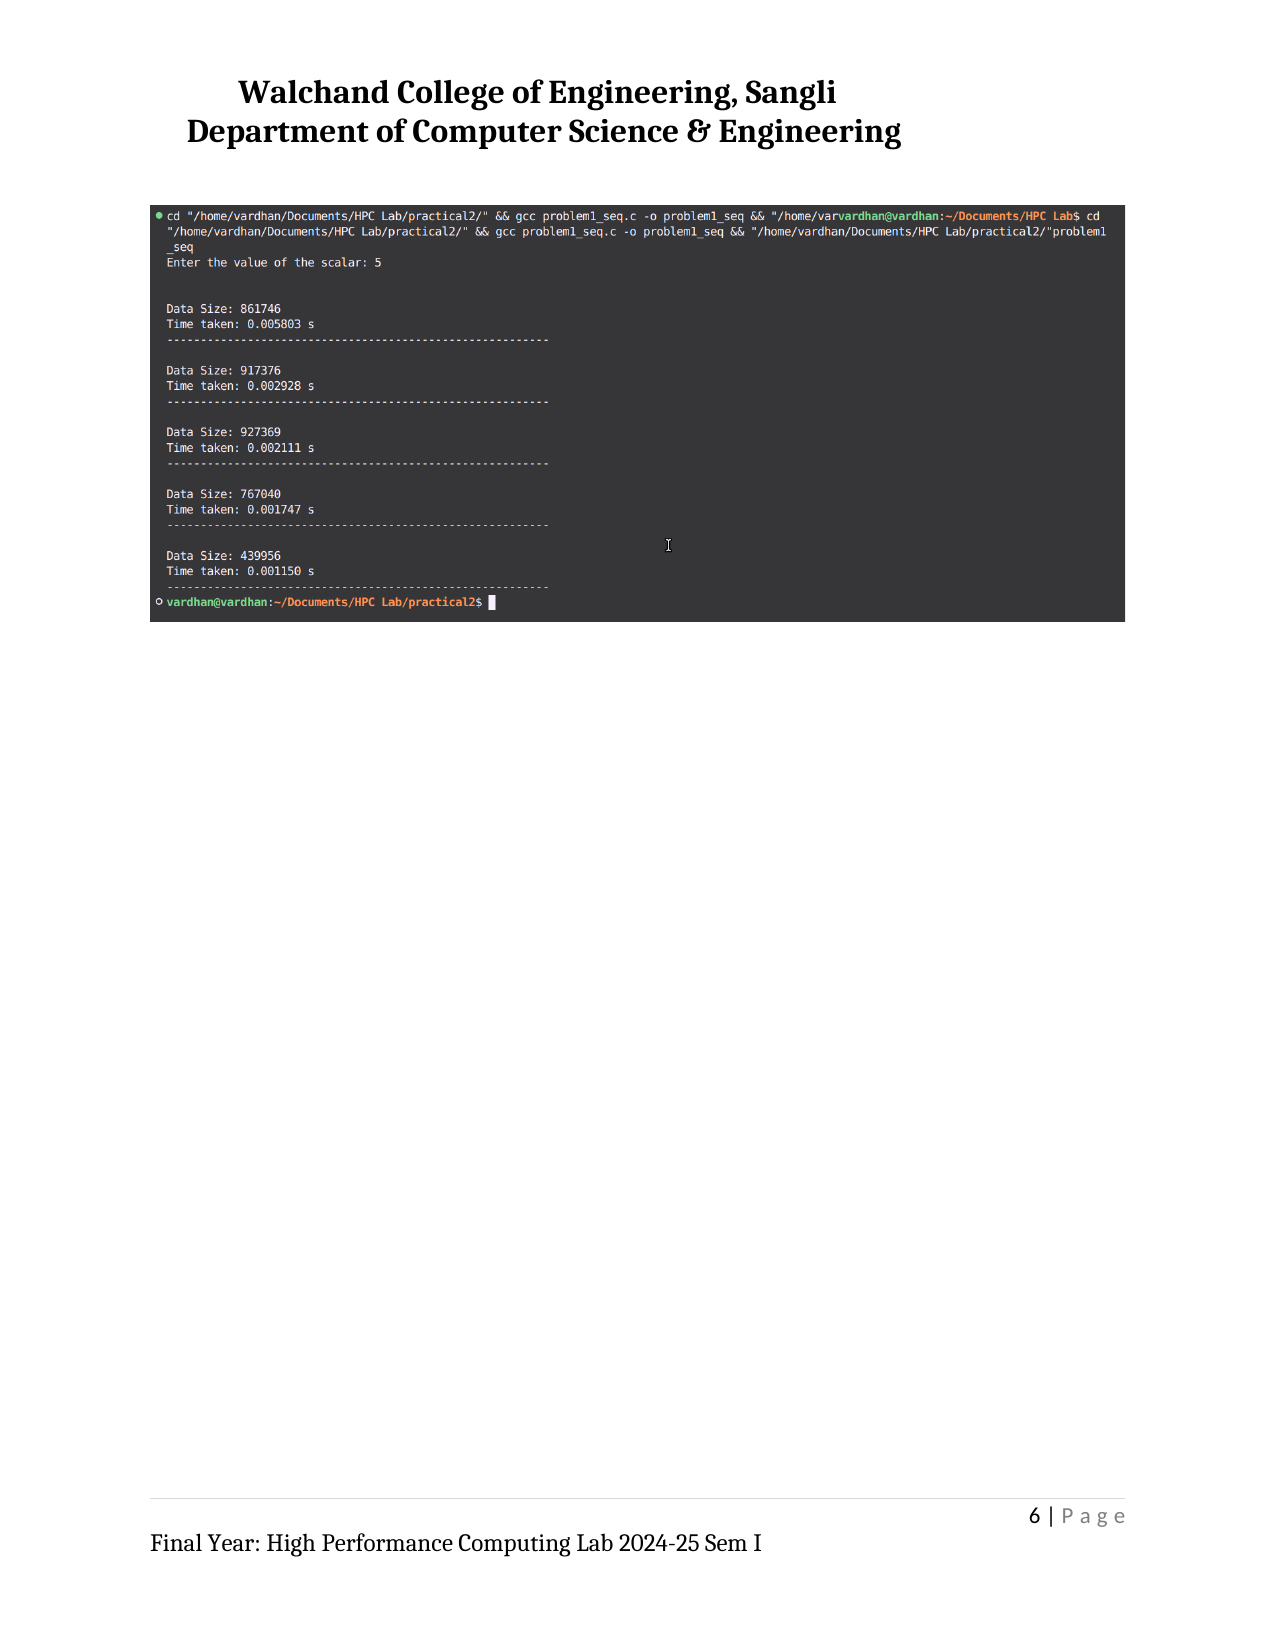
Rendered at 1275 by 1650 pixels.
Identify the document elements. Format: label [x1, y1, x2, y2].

picture [150, 205, 1125, 622]
